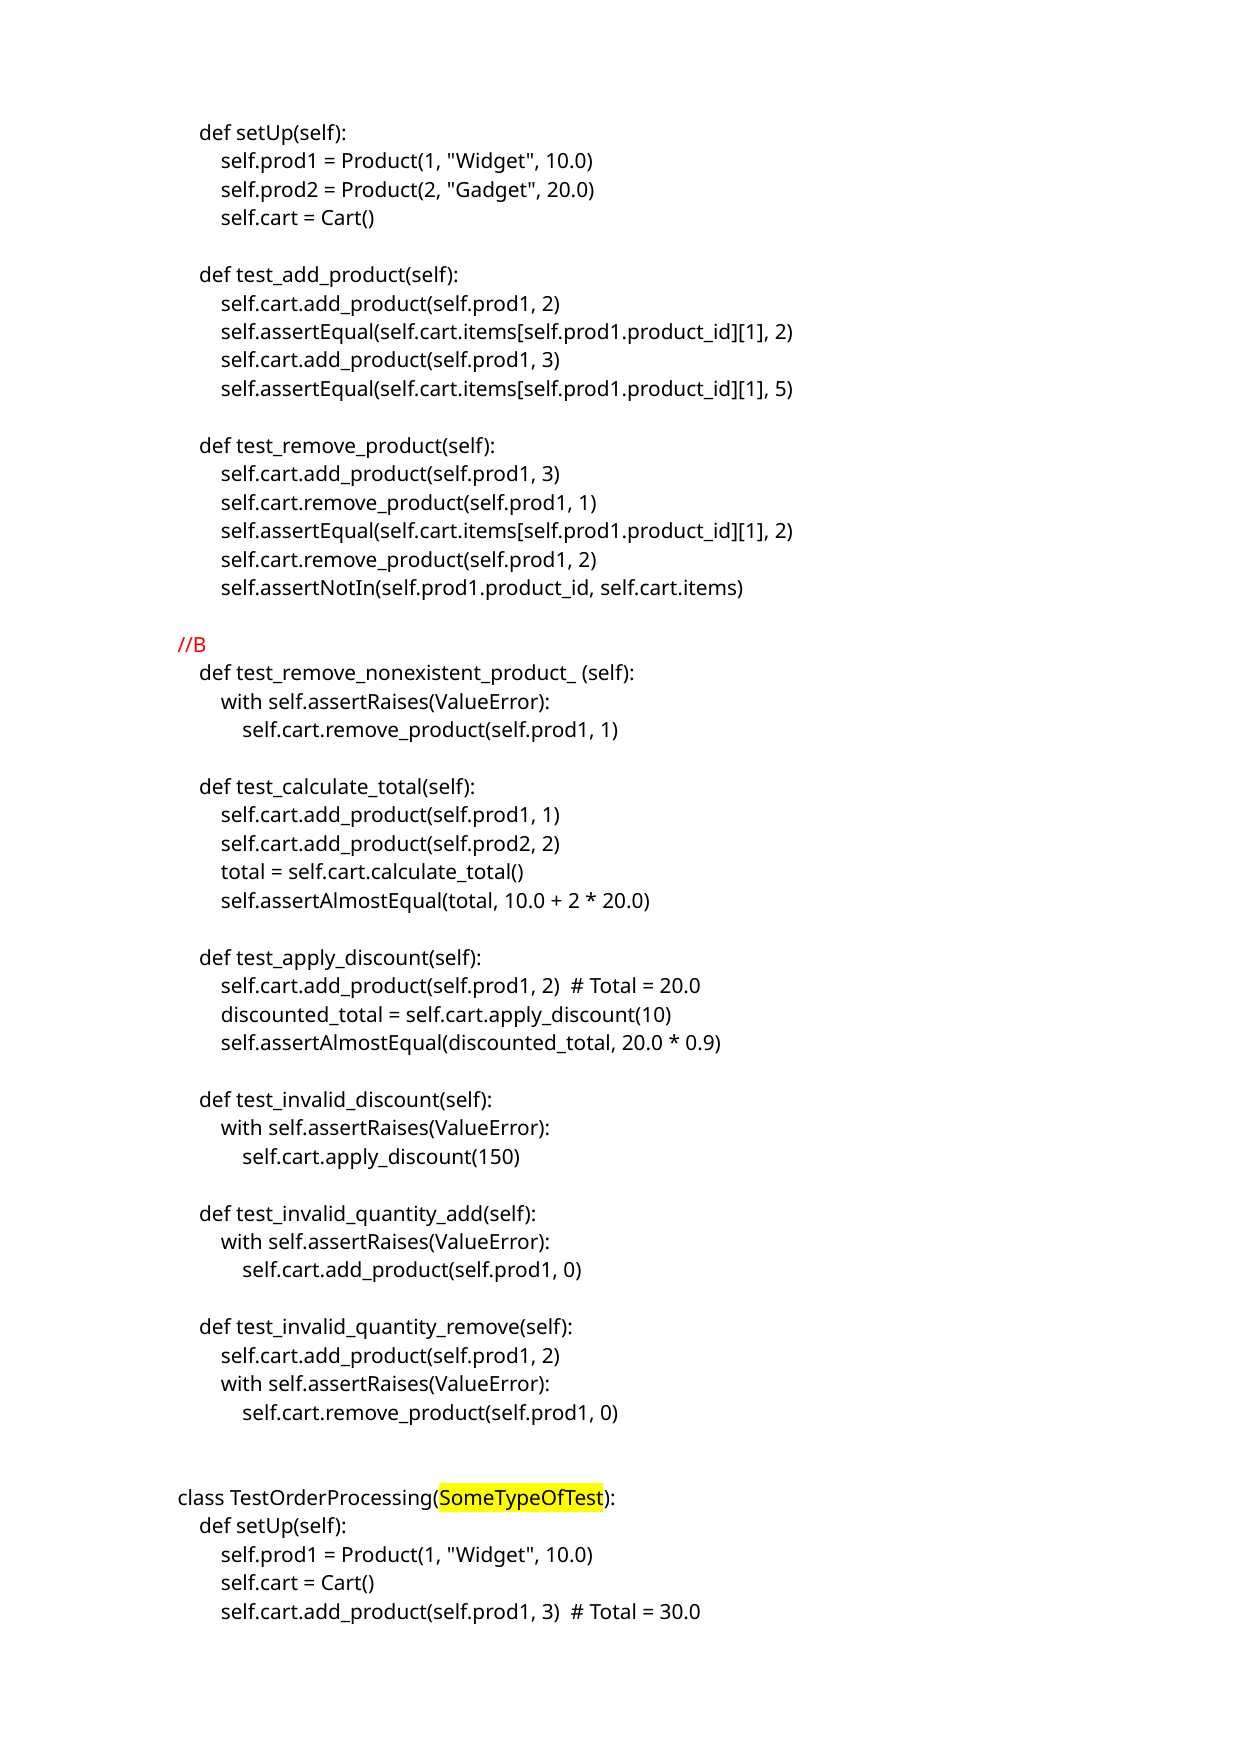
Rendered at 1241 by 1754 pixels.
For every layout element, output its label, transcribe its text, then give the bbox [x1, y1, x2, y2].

text class TestOrderProcessing(SomeTypeOfTest): [603, 1483, 1152, 1512]
text self.cart.add_product(self.prod1, 3) # Total = 30.0 [177, 1597, 1152, 1625]
text def test_apply_discount(self): [177, 943, 1152, 971]
text self.assertEqual(self.cart.items[self.prod1.product_id][1], 2) [177, 516, 1152, 545]
text self.prod1 = Product(1, "Widget", 10.0) [177, 1540, 1152, 1568]
text with self.assertRaises(ValueError): [177, 1227, 1152, 1256]
text self.assertAlmostEqual(total, 10.0 + 2 * 20.0) [177, 886, 1152, 914]
text self.assertEqual(self.cart.items[self.prod1.product_id][1], 5) [177, 374, 1152, 402]
text self.cart.add_product(self.prod1, 2) [177, 1341, 1152, 1369]
text with self.assertRaises(ValueError): [177, 687, 1152, 715]
text self.assertAlmostEqual(discounted_total, 20.0 * 0.9) [177, 1028, 1152, 1057]
text with self.assertRaises(ValueError): [177, 1113, 1152, 1142]
text self.prod1 = Product(1, "Widget", 10.0) [177, 147, 1152, 175]
text total = self.cart.calculate_total() [177, 857, 1152, 886]
text //B [177, 630, 1152, 658]
text self.cart.remove_product(self.prod1, 1) [177, 488, 1152, 516]
text self.cart.add_product(self.prod1, 2) # Total = 20.0 [177, 971, 1152, 1000]
text self.cart.add_product(self.prod1, 0) [177, 1256, 1152, 1284]
text self.cart.add_product(self.prod1, 3) [177, 459, 1152, 488]
text self.prod2 = Product(2, "Gadget", 20.0) [177, 175, 1152, 203]
text self.assertNotIn(self.prod1.product_id, self.cart.items) [177, 573, 1152, 602]
text self.assertEqual(self.cart.items[self.prod1.product_id][1], 2) [177, 317, 1152, 346]
text self.cart.add_product(self.prod1, 1) [177, 801, 1152, 829]
text discounted_total = self.cart.apply_discount(10) [177, 1000, 1152, 1028]
text def test_remove_product(self): [177, 431, 1152, 459]
text class TestOrderProcessing(SomeTypeOfTest): [177, 1483, 439, 1512]
text self.cart.add_product(self.prod1, 2) [177, 289, 1152, 317]
text def test_remove_nonexistent_product_ (self): [177, 658, 1152, 687]
text def test_invalid_quantity_remove(self): [177, 1312, 1152, 1341]
text self.cart = Cart() [177, 1568, 1152, 1597]
text self.cart.add_product(self.prod2, 2) [177, 829, 1152, 857]
text def setUp(self): [177, 1512, 1152, 1540]
text self.cart.add_product(self.prod1, 3) [177, 346, 1152, 374]
text def test_invalid_quantity_add(self): [177, 1199, 1152, 1227]
text self.cart.remove_product(self.prod1, 2) [177, 545, 1152, 573]
text def test_add_product(self): [177, 260, 1152, 289]
text self.cart = Cart() [177, 203, 1152, 232]
text self.cart.remove_product(self.prod1, 1) [177, 715, 1152, 744]
text def test_calculate_total(self): [177, 772, 1152, 801]
text def setUp(self): [177, 118, 1152, 147]
text def test_invalid_discount(self): [177, 1085, 1152, 1113]
text self.cart.remove_product(self.prod1, 0) [177, 1398, 1152, 1426]
text with self.assertRaises(ValueError): [177, 1369, 1152, 1398]
text self.cart.apply_discount(150) [177, 1142, 1152, 1170]
